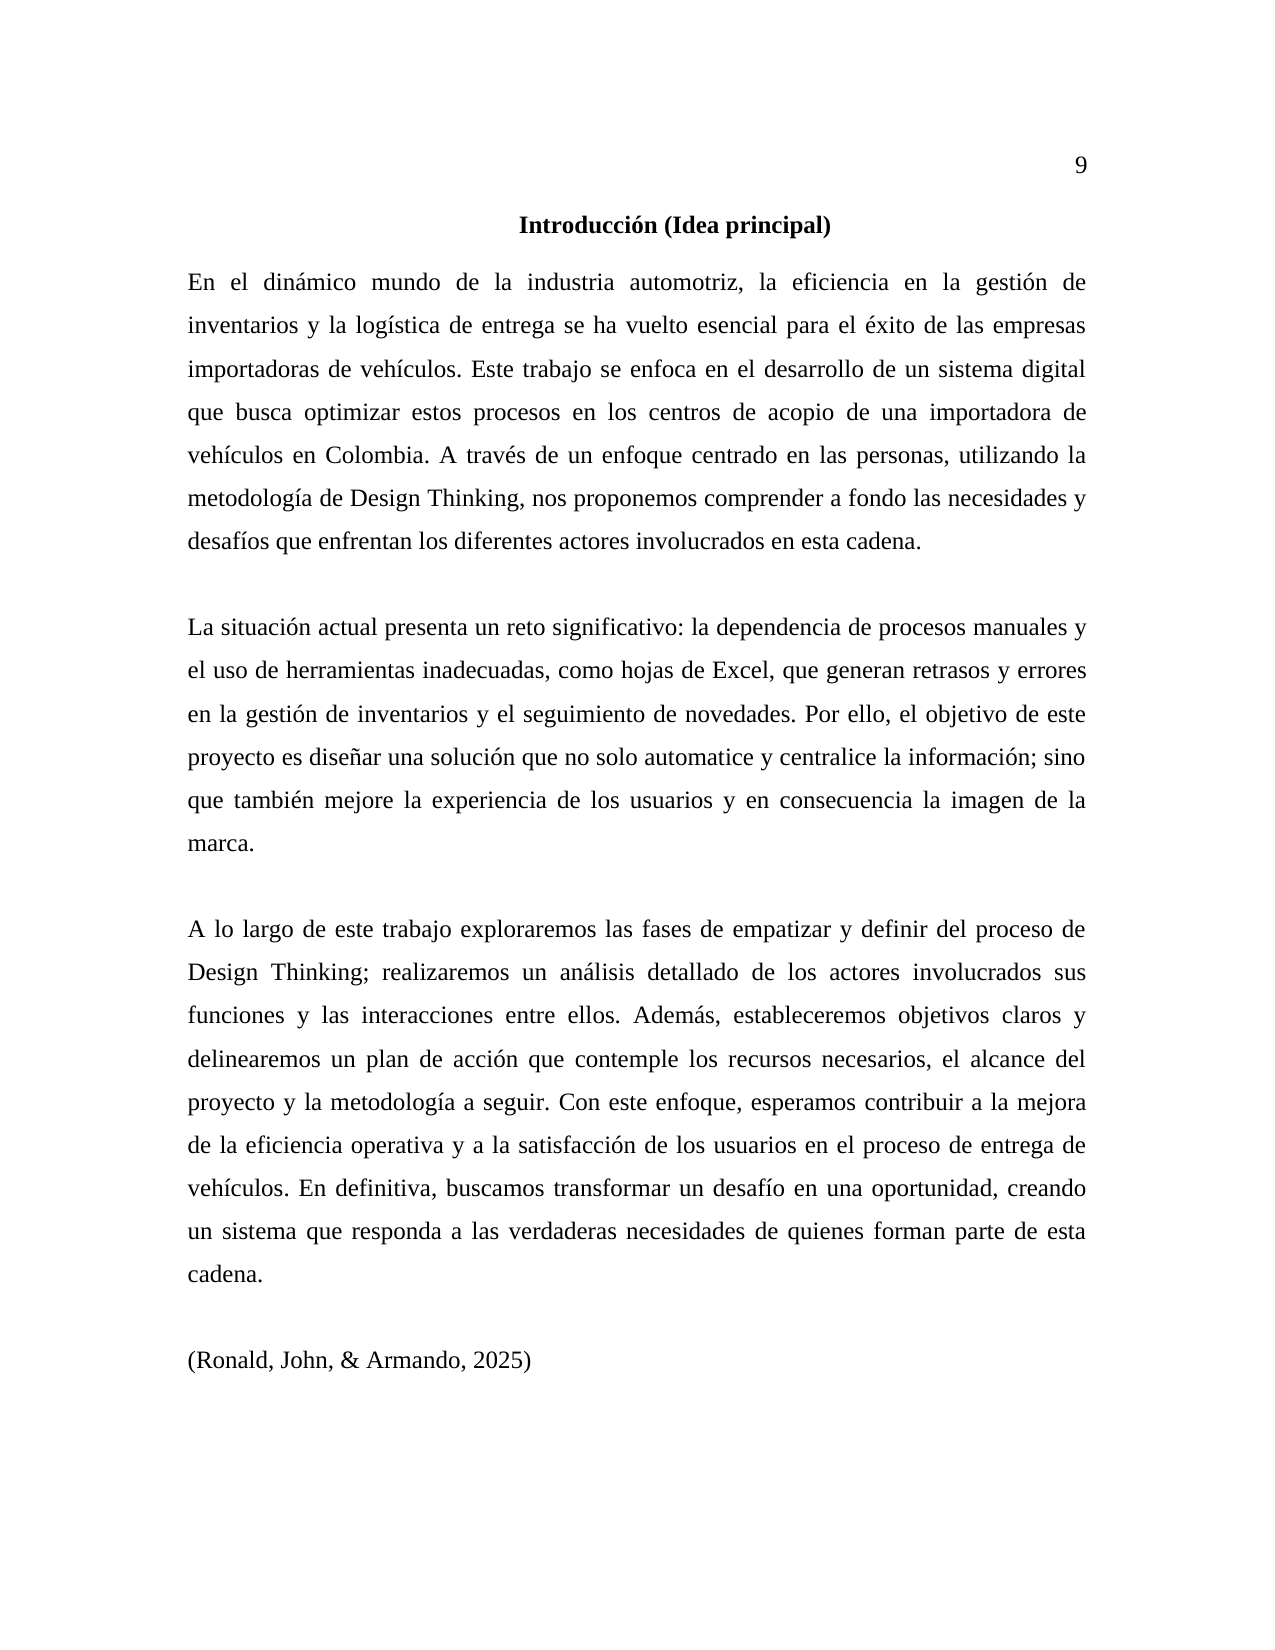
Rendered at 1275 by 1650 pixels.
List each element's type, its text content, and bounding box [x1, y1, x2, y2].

text En el dinámico mundo de la industria automotriz, la eficiencia en la gestión de inventarios y la logística de entrega se ha vuelto esencial para el éxito de las empresas importadoras de vehículos. Este trabajo se enfoca en el desarrollo de un sistema digital que busca optimizar estos procesos en los centros de acopio de una importadora de vehículos en Colombia. A través de un enfoque centrado en las personas, utilizando la metodología de Design Thinking, nos proponemos comprender a fondo las necesidades y desafíos que enfrentan los diferentes actores involucrados en esta cadena. [187, 267, 1087, 555]
text Introducción (Idea principal) [262, 210, 1087, 239]
text La situación actual presenta un reto significativo: la dependencia de procesos manuales y el uso de herramientas inadecuadas, como hojas de Excel, que generan retrasos y errores en la gestión de inventarios y el seguimiento de novedades. Por ello, el objetivo de este proyecto es diseñar una solución que no solo automatice y centralice la información; sino que también mejore la experiencia de los usuarios y en consecuencia la imagen de la marca. [187, 612, 1087, 857]
text A lo largo de este trabajo exploraremos las fases de empatizar y definir del proceso de Design Thinking; realizaremos un análisis detallado de los actores involucrados sus funciones y las interacciones entre ellos. Además, estableceremos objetivos claros y delinearemos un plan de acción que contemple los recursos necesarios, el alcance del proyecto y la metodología a seguir. Con este enfoque, esperamos contribuir a la mejora de la eficiencia operativa y a la satisfacción de los usuarios en el proceso de entrega de vehículos. En definitiva, buscamos transformar un desafío en una oportunidad, creando un sistema que responda a las verdaderas necesidades de quienes forman parte de esta cadena. [187, 914, 1087, 1288]
